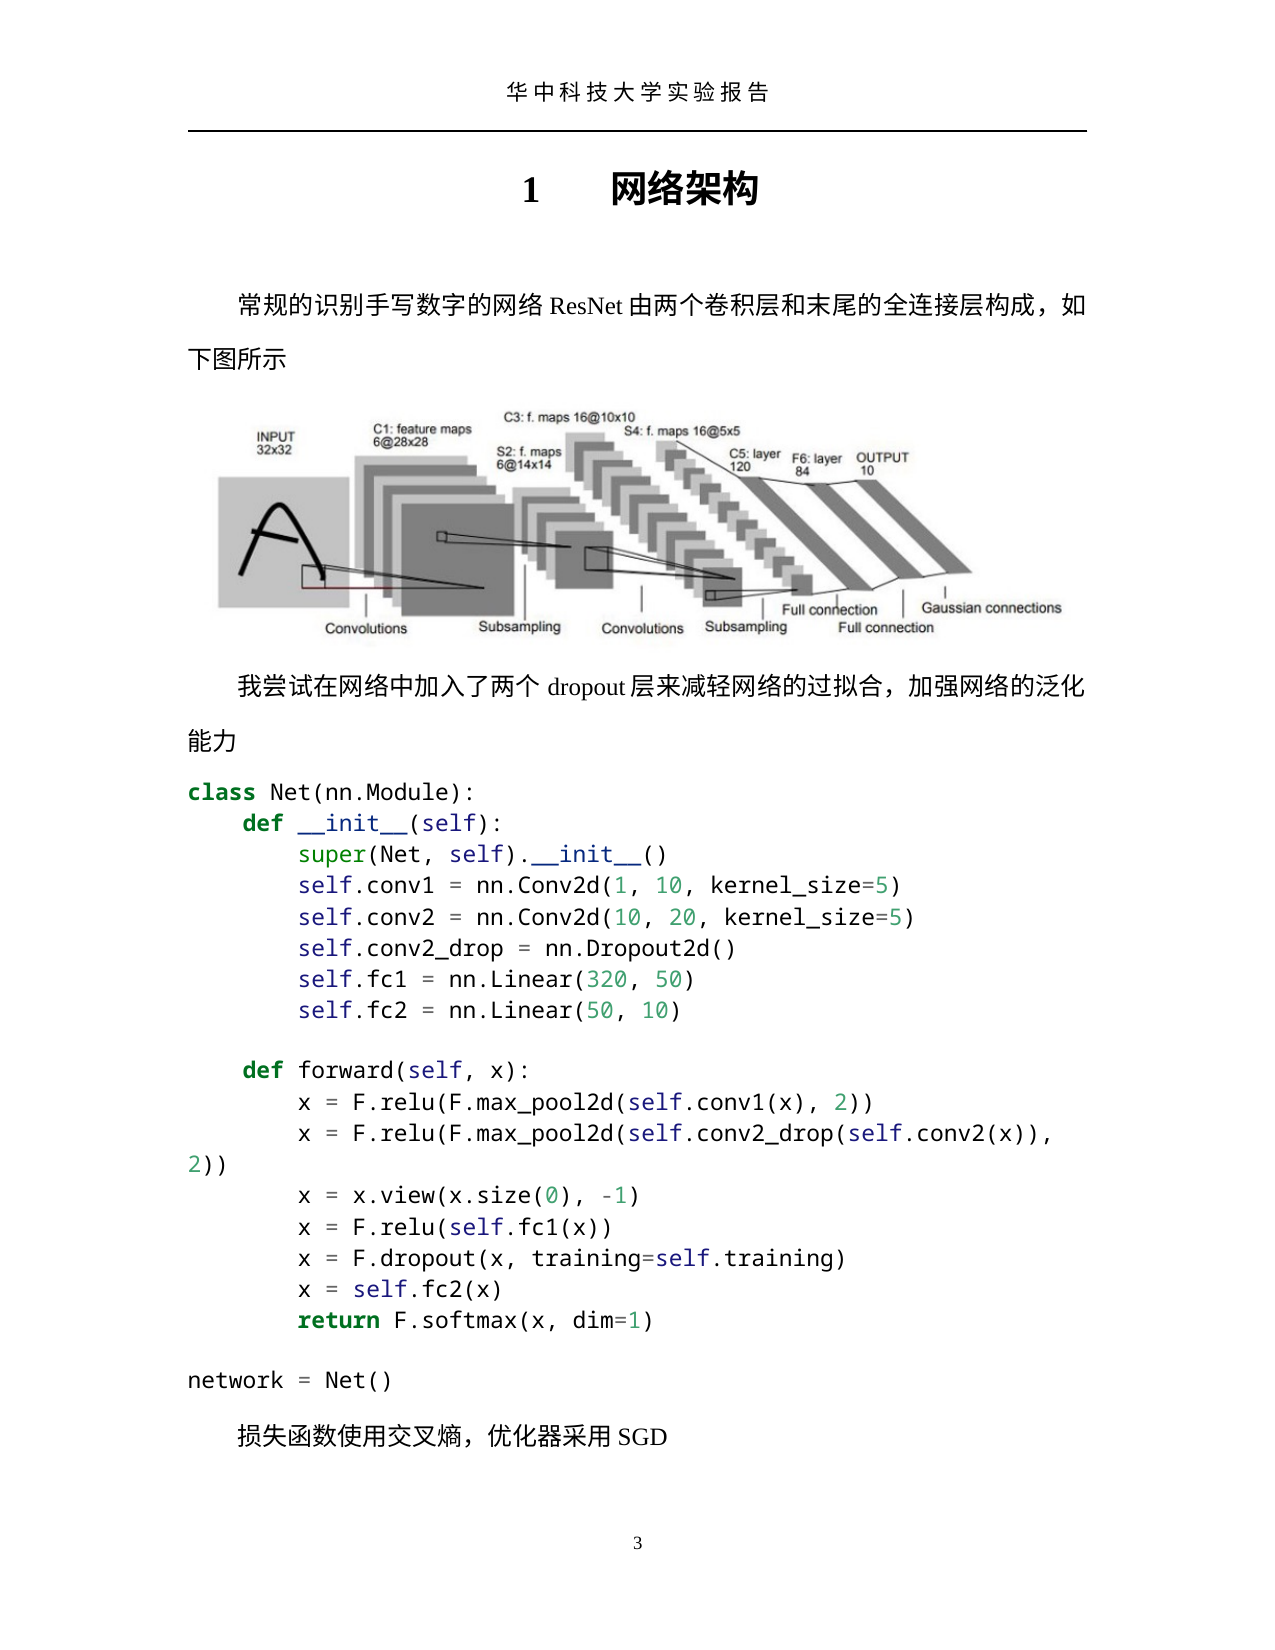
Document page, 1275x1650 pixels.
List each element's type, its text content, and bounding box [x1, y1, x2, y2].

text 我尝试在网络中加入了两个dropout层来减轻网络的过拟合，加强网络的泛化能力 [187, 667, 1087, 757]
picture [204, 394, 1071, 653]
text 常规的识别手写数字的网络ResNet由两个卷积层和末尾的全连接层构成，如下图所示 [187, 285, 1087, 376]
text 损失函数使用交叉熵，优化器采用SGD [187, 1416, 1087, 1453]
text class Net(nn.Module): def __init__(self): super(Net, self).__init__() self.conv1 = nn.Conv2d(1, 10, kernel_size=5) self.conv2 = nn.Conv2d(10, 20, kernel_size=5) self.conv2_drop = nn.Dropout2d() self.fc1 = nn.Linear(320, 50) self.fc2 = nn.Linear(50, 10) def forward(self, x): x = F.relu(F.max_pool2d(self.conv1(x), 2)) x = F.relu(F.max_pool2d(self.conv2_drop(self.conv2(x)), 2)) x = x.view(x.size(0), -1) x = F.relu(self.fc1(x)) x = F.dropout(x, training=self.training) x = self.fc2(x) return F.softmax(x, dim=1) network = Net() [187, 776, 1087, 1396]
subtitle 网络架构 [187, 162, 1094, 213]
